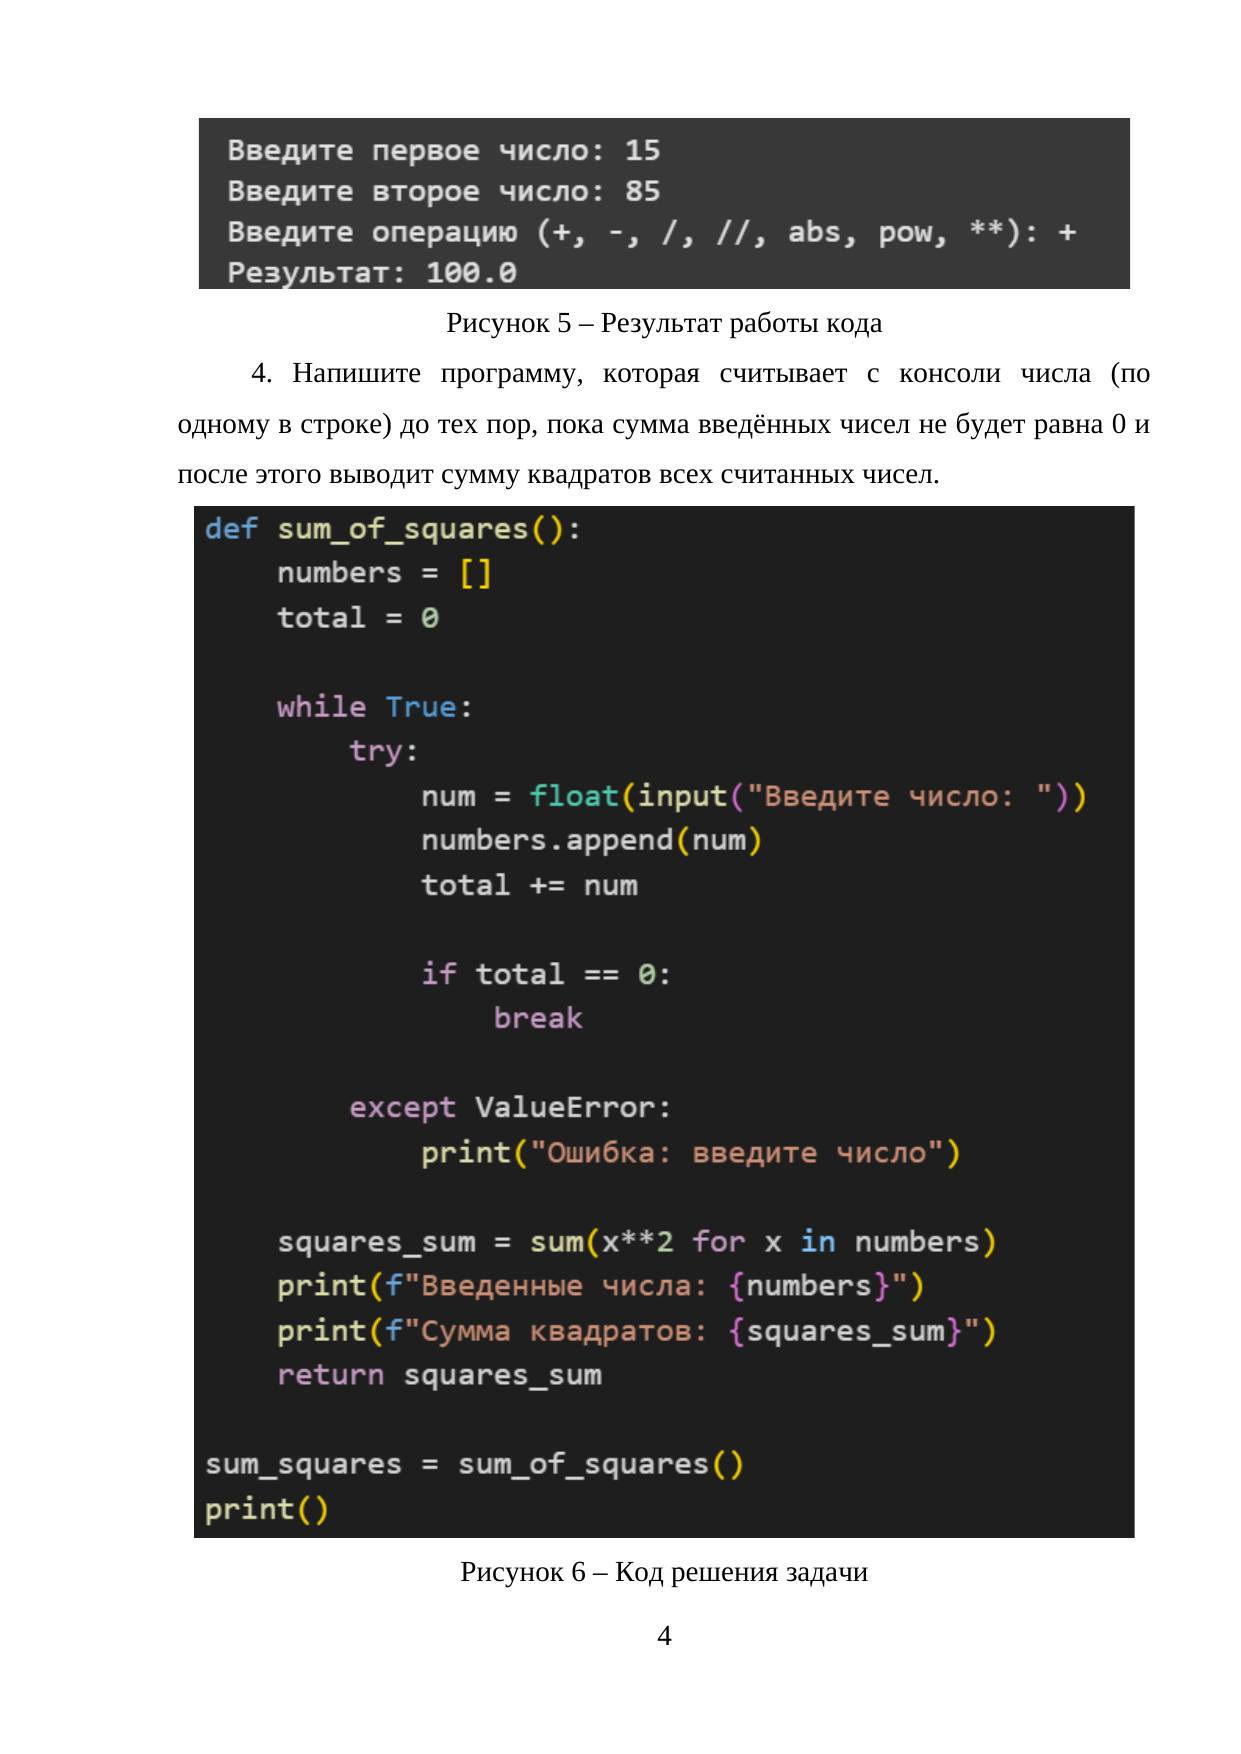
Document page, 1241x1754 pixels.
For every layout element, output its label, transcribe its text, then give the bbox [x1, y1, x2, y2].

picture [198, 118, 1130, 289]
picture [194, 506, 1135, 1538]
text Рисунок 5 – Результат работы кода [177, 305, 1152, 339]
text Рисунок 6 – Код решения задачи [177, 1554, 1152, 1588]
text 4. Напишите программу, которая считывает с консоли числа (по одному в строке) до тех пор, пока сумма введённых чисел не будет равна 0 и после этого выводит сумму квадратов всех считанных чисел. [177, 356, 1152, 490]
